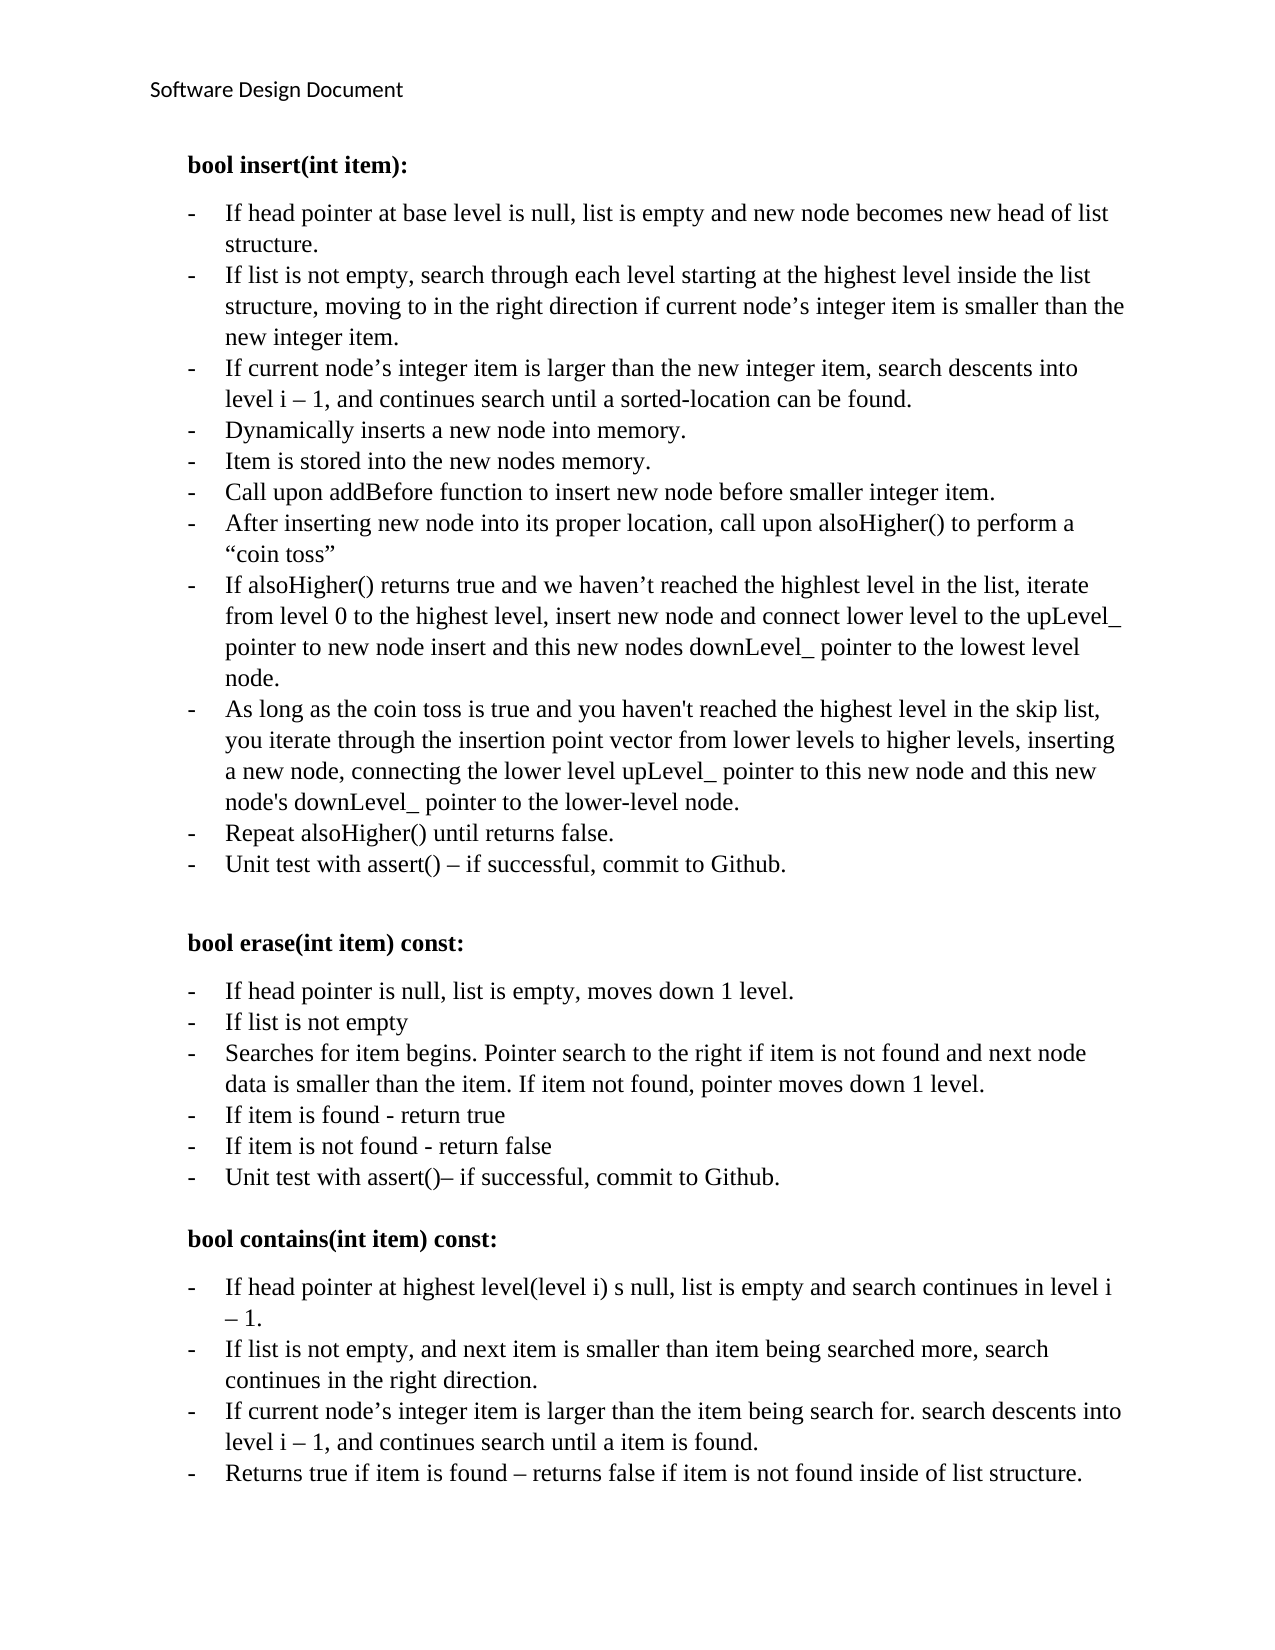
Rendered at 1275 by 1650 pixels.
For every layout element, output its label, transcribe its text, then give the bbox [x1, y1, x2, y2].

list If list is not empty [187, 1007, 1125, 1036]
list If list is not empty, search through each level starting at the highest level inside the list structure, moving to in the right direction if current node’s integer item is smaller than the new integer item. [187, 260, 1125, 351]
text bool erase(int item) const: [150, 928, 1125, 957]
list Returns true if item is found – returns false if item is not found inside of list structure. [187, 1458, 1125, 1487]
list Item is stored into the new nodes memory. [187, 446, 1125, 475]
list If head pointer is null, list is empty, moves down 1 level. [187, 976, 1125, 1005]
list If list is not empty, and next item is smaller than item being searched more, search continues in the right direction. [187, 1334, 1125, 1394]
list If item is found - return true [187, 1100, 1125, 1129]
list Unit test with assert() – if successful, commit to Github. [187, 849, 1125, 878]
list If head pointer at base level is null, list is empty and new node becomes new head of list structure. [187, 198, 1125, 257]
list If item is not found - return false [187, 1131, 1125, 1160]
text bool insert(int item): [150, 150, 1125, 179]
list Unit test with assert()– if successful, commit to Github. [187, 1162, 1125, 1191]
list As long as the coin toss is true and you haven't reached the highest level in the skip list, you iterate through the insertion point vector from lower levels to higher levels, inserting a new node, connecting the lower level upLevel_ pointer to this new node and this new node's downLevel_ pointer to the lower-level node. [187, 694, 1125, 816]
list Call upon addBefore function to insert new node before smaller integer item. [187, 477, 1125, 506]
list If head pointer at highest level(level i) s null, list is empty and search continues in level i – 1. [187, 1272, 1125, 1332]
text bool contains(int item) const: [150, 1224, 1125, 1253]
list After inserting new node into its proper location, call upon alsoHigher() to perform a “coin toss” [187, 508, 1125, 568]
list Searches for item begins. Pointer search to the right if item is not found and next node data is smaller than the item. If item not found, pointer moves down 1 level. [187, 1038, 1125, 1098]
list Dynamically inserts a new node into memory. [187, 415, 1125, 444]
list If current node’s integer item is larger than the new integer item, search descents into level i – 1, and continues search until a sorted-location can be found. [187, 353, 1125, 413]
list Repeat alsoHigher() until returns false. [187, 818, 1125, 847]
list If alsoHigher() returns true and we haven’t reached the highlest level in the list, iterate from level 0 to the highest level, insert new node and connect lower level to the upLevel_ pointer to new node insert and this new nodes downLevel_ pointer to the lowest level node. [187, 570, 1125, 692]
list If current node’s integer item is larger than the item being search for. search descents into level i – 1, and continues search until a item is found. [187, 1396, 1125, 1456]
